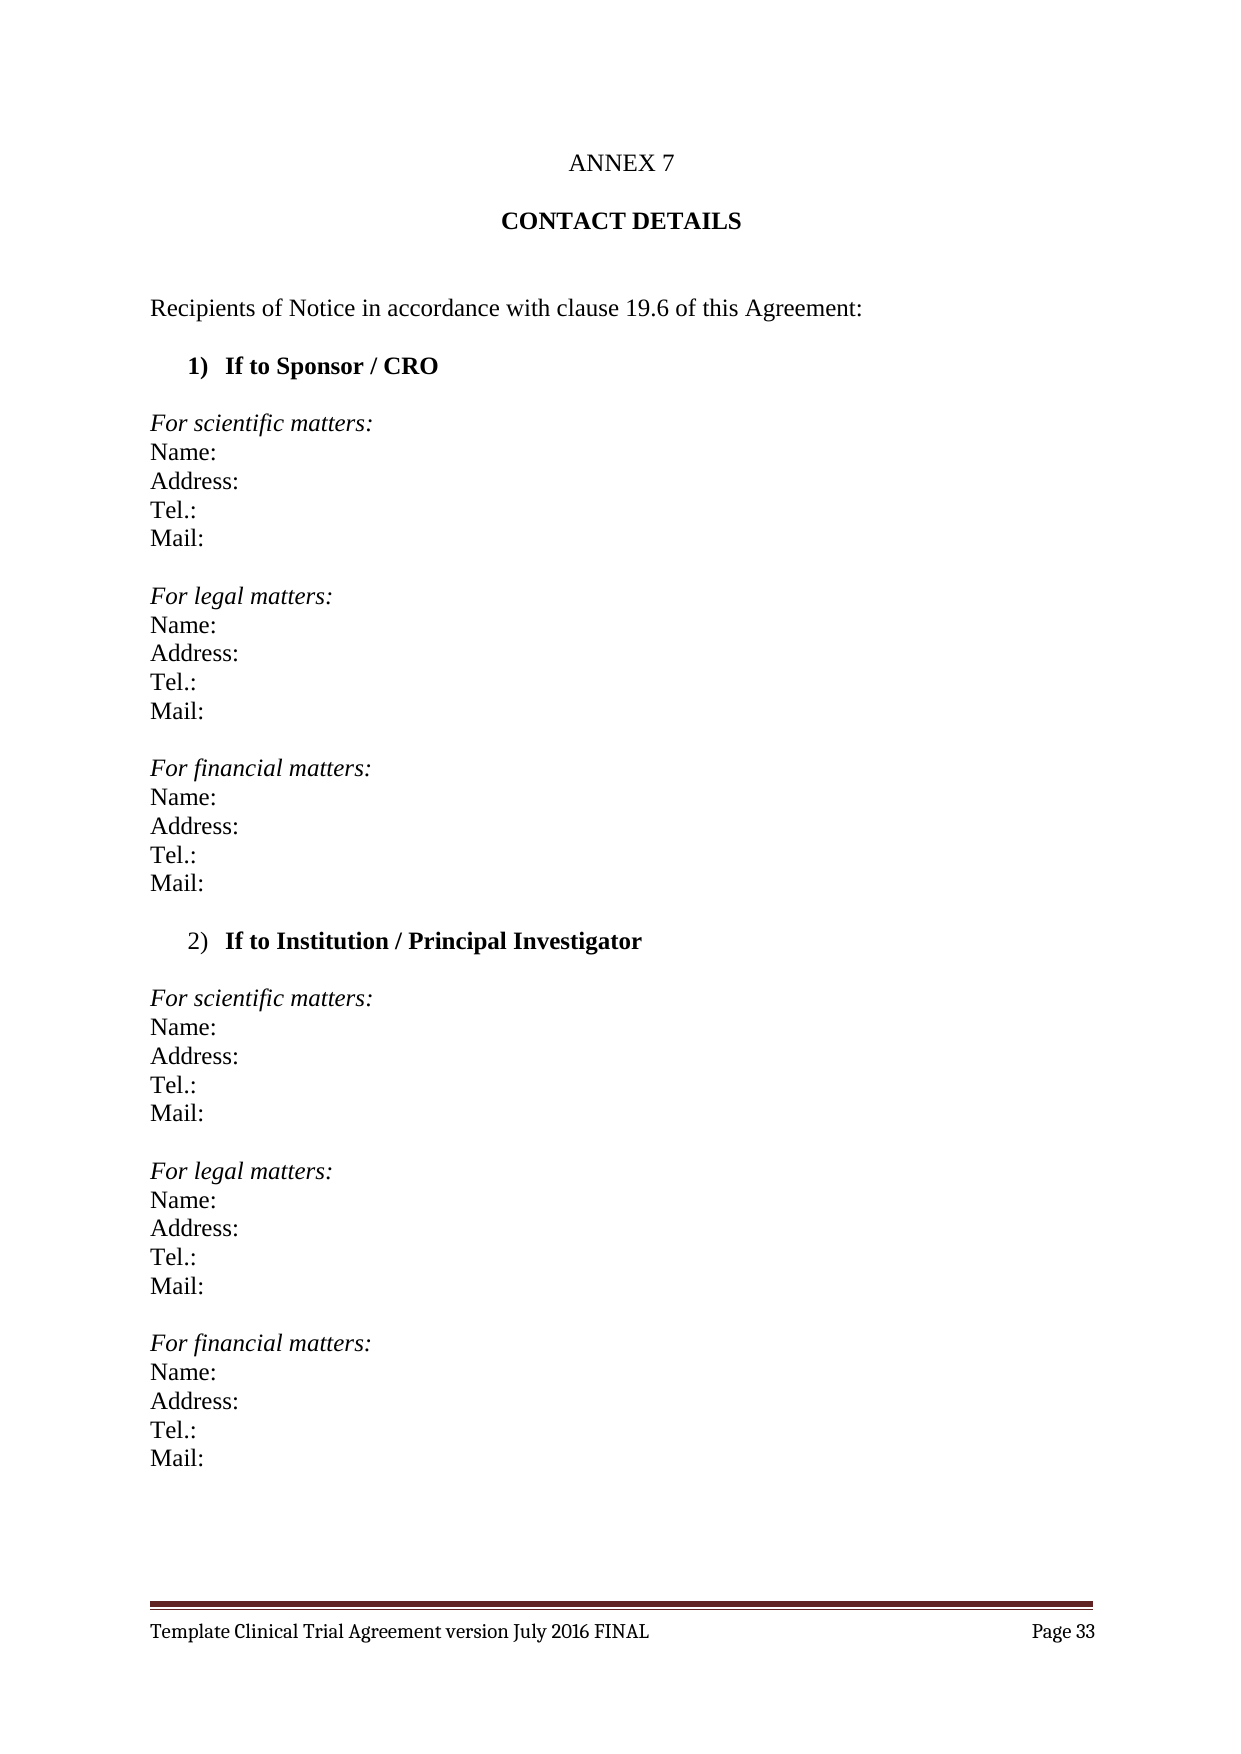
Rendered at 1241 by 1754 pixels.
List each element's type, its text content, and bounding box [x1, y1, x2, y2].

text For scientific matters: [150, 983, 1093, 1012]
list If to Institution / Principal Investigator [187, 926, 1093, 955]
text Address: [150, 466, 1093, 495]
text Address: [150, 1386, 1093, 1415]
text Tel.: [150, 495, 1093, 523]
text Mail: [150, 1098, 1093, 1127]
text Recipients of Notice in accordance with clause 19.6 of this Agreement: [150, 293, 1093, 322]
text Name: [150, 1012, 1093, 1041]
text Name: [150, 782, 1093, 811]
text Tel.: [150, 1070, 1093, 1098]
text Mail: [150, 696, 1093, 725]
text Mail: [150, 1443, 1093, 1472]
text Name: [150, 610, 1093, 638]
text For legal matters: [150, 581, 1093, 610]
text Address: [150, 1213, 1093, 1242]
text For financial matters: [150, 753, 1093, 782]
text Mail: [150, 1271, 1093, 1300]
text For scientific matters: [150, 408, 1093, 437]
text Tel.: [150, 667, 1093, 696]
text Name: [150, 1357, 1093, 1386]
text Tel.: [150, 1242, 1093, 1271]
text Tel.: [150, 1415, 1093, 1443]
text Mail: [150, 868, 1093, 897]
list If to Sponsor / CRO [187, 351, 1093, 380]
text Mail: [150, 523, 1093, 552]
text Address: [150, 811, 1093, 840]
text Address: [150, 1041, 1093, 1070]
text Tel.: [150, 840, 1093, 868]
text For legal matters: [150, 1156, 1093, 1185]
text ANNEX 7 [150, 148, 1093, 177]
text For financial matters: [150, 1328, 1093, 1357]
text Name: [150, 437, 1093, 466]
text Name: [150, 1185, 1093, 1213]
text Address: [150, 638, 1093, 667]
text CONTACT DETAILS [150, 206, 1093, 235]
